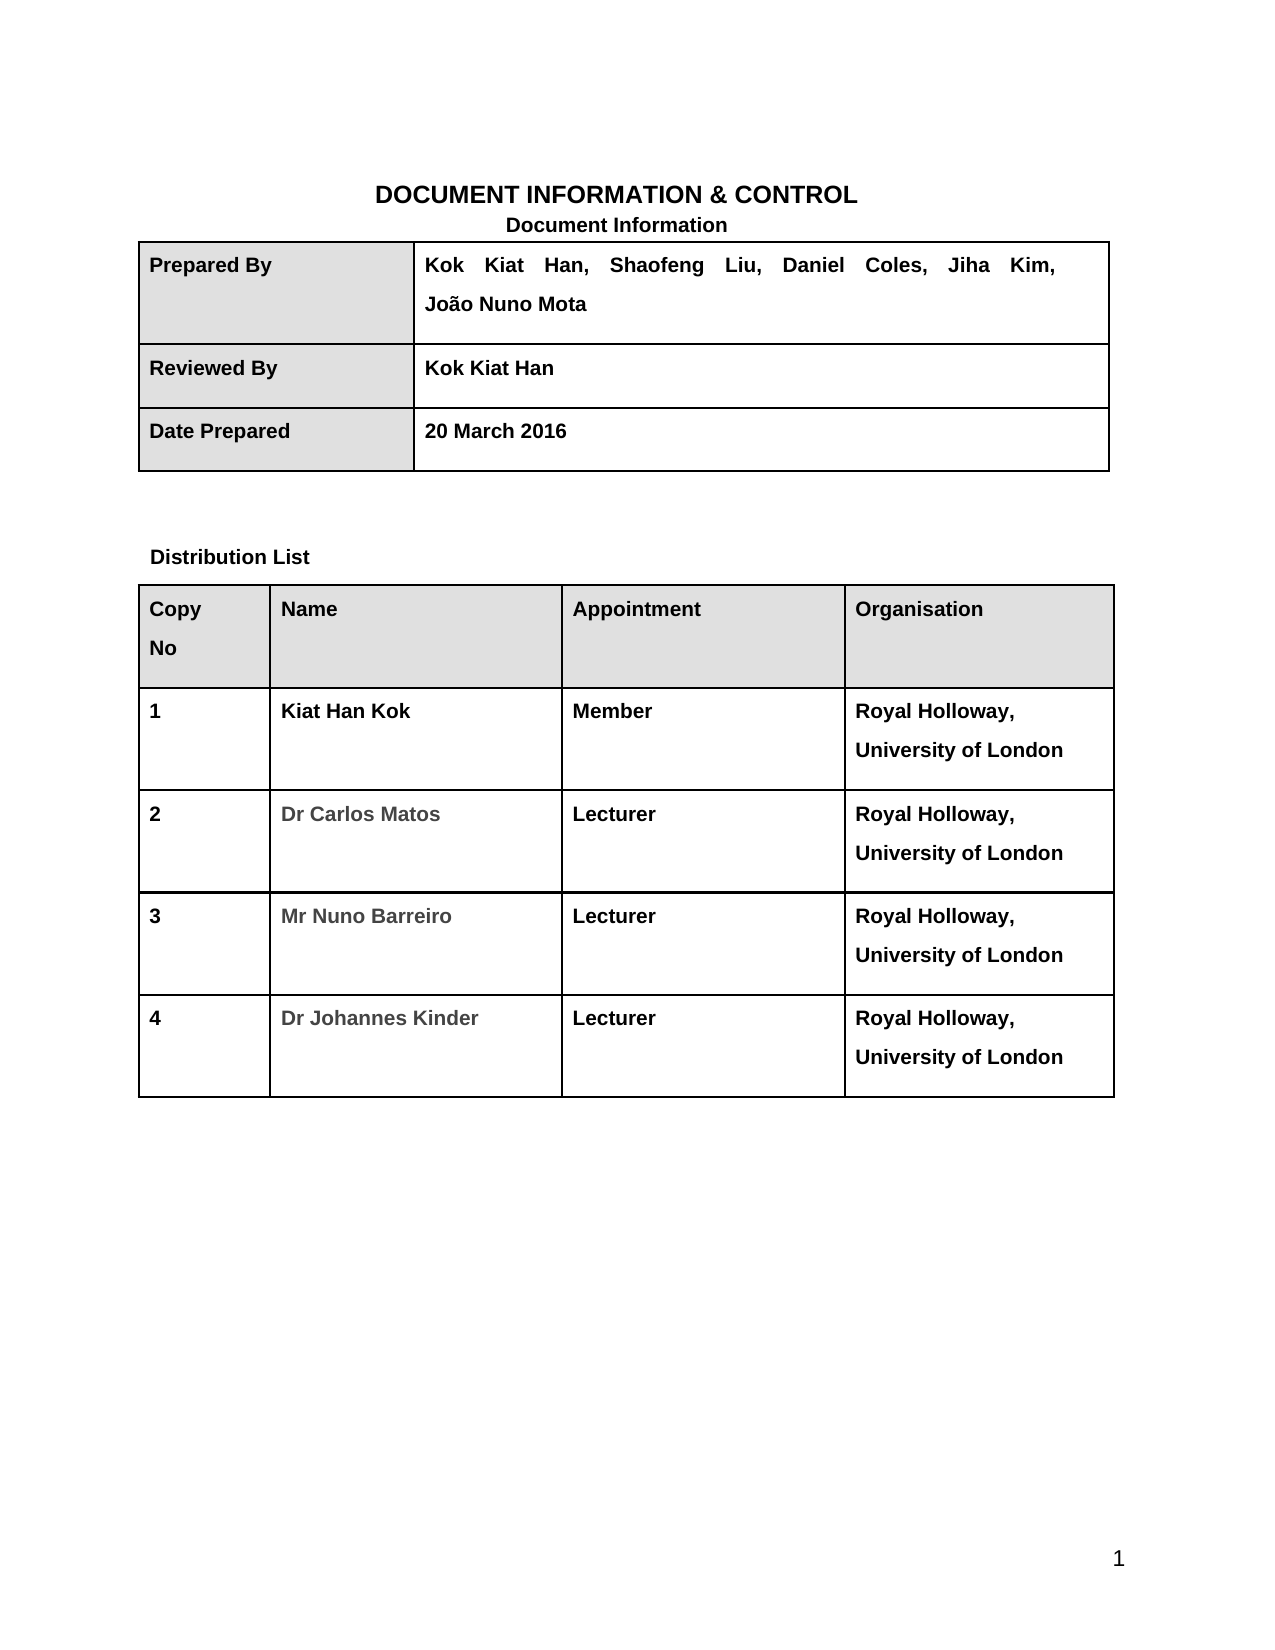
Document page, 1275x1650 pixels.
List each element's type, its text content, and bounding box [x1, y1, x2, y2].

table_header Organisation [846, 586, 1113, 687]
table_cell Royal Holloway, University of London [846, 791, 1113, 891]
text Distribution List [150, 545, 1083, 569]
table_cell Lecturer [563, 996, 844, 1096]
table_cell Royal Holloway, University of London [846, 894, 1113, 994]
table_cell Kok Kiat Han [415, 345, 1108, 407]
table_cell Kiat Han Kok [271, 689, 561, 789]
text DOCUMENT INFORMATION & CONTROL [150, 180, 1083, 209]
table_cell Lecturer [563, 791, 844, 891]
table_cell 20 March 2016 [415, 409, 1108, 470]
table_cell Dr Johannes Kinder [271, 996, 561, 1096]
table_header Appointment [563, 586, 844, 687]
table_cell 4 [140, 996, 269, 1096]
table_header Name [271, 586, 561, 687]
table_cell Member [563, 689, 844, 789]
table_cell Royal Holloway, University of London [846, 689, 1113, 789]
table_cell Reviewed By [140, 345, 413, 407]
table_cell Lecturer [563, 894, 844, 994]
table_cell 3 [140, 894, 269, 994]
table_cell 1 [140, 689, 269, 789]
table_cell Mr Nuno Barreiro [271, 894, 561, 994]
text Document Information [150, 213, 1083, 237]
table_cell Royal Holloway, University of London [846, 996, 1113, 1096]
table_header Kok Kiat Han, Shaofeng Liu, Daniel Coles, Jiha Kim, João Nuno Mota [415, 243, 1108, 343]
table_cell 2 [140, 791, 269, 891]
table_cell Date Prepared [140, 409, 413, 470]
table_header Prepared By [140, 243, 413, 343]
table_header Copy No [140, 586, 269, 687]
table_cell Dr Carlos Matos [271, 791, 561, 891]
